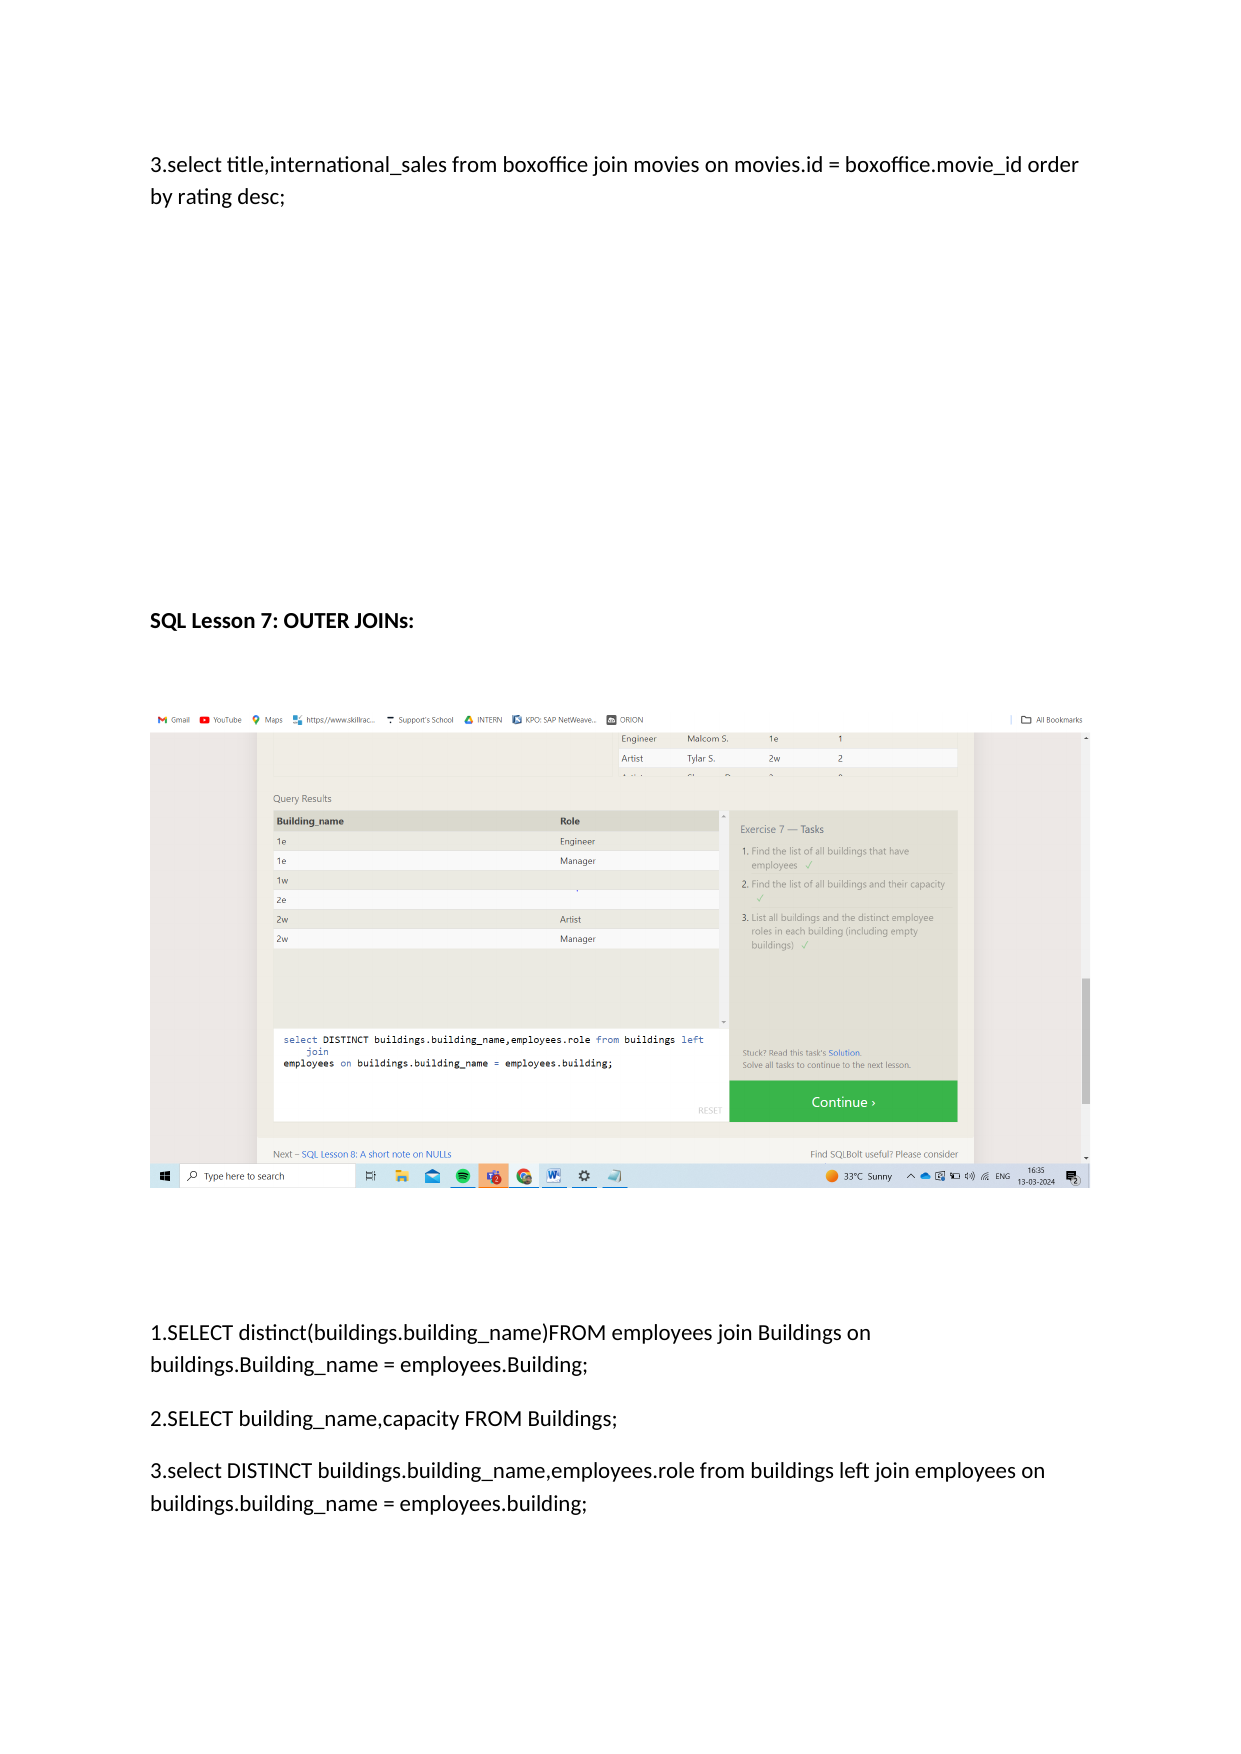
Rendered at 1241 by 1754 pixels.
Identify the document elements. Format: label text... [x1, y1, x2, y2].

text 1.SELECT distinct(buildings.building_name)FROM employees join Buildings on buildings.Building_name = employees.Building; [150, 1318, 1090, 1379]
text 3.select title,international_sales from boxoffice join movies on movies.id = boxoffice.movie_id order by rating desc; [150, 150, 1090, 210]
text 3.select DISTINCT buildings.building_name,employees.role from buildings left join employees on buildings.building_name = employees.building; [150, 1457, 1090, 1517]
picture [150, 712, 1091, 1188]
text 2.SELECT building_name,capacity FROM Buildings; [150, 1404, 1090, 1432]
text SQL Lesson 7: OUTER JOINs: [150, 606, 1090, 634]
